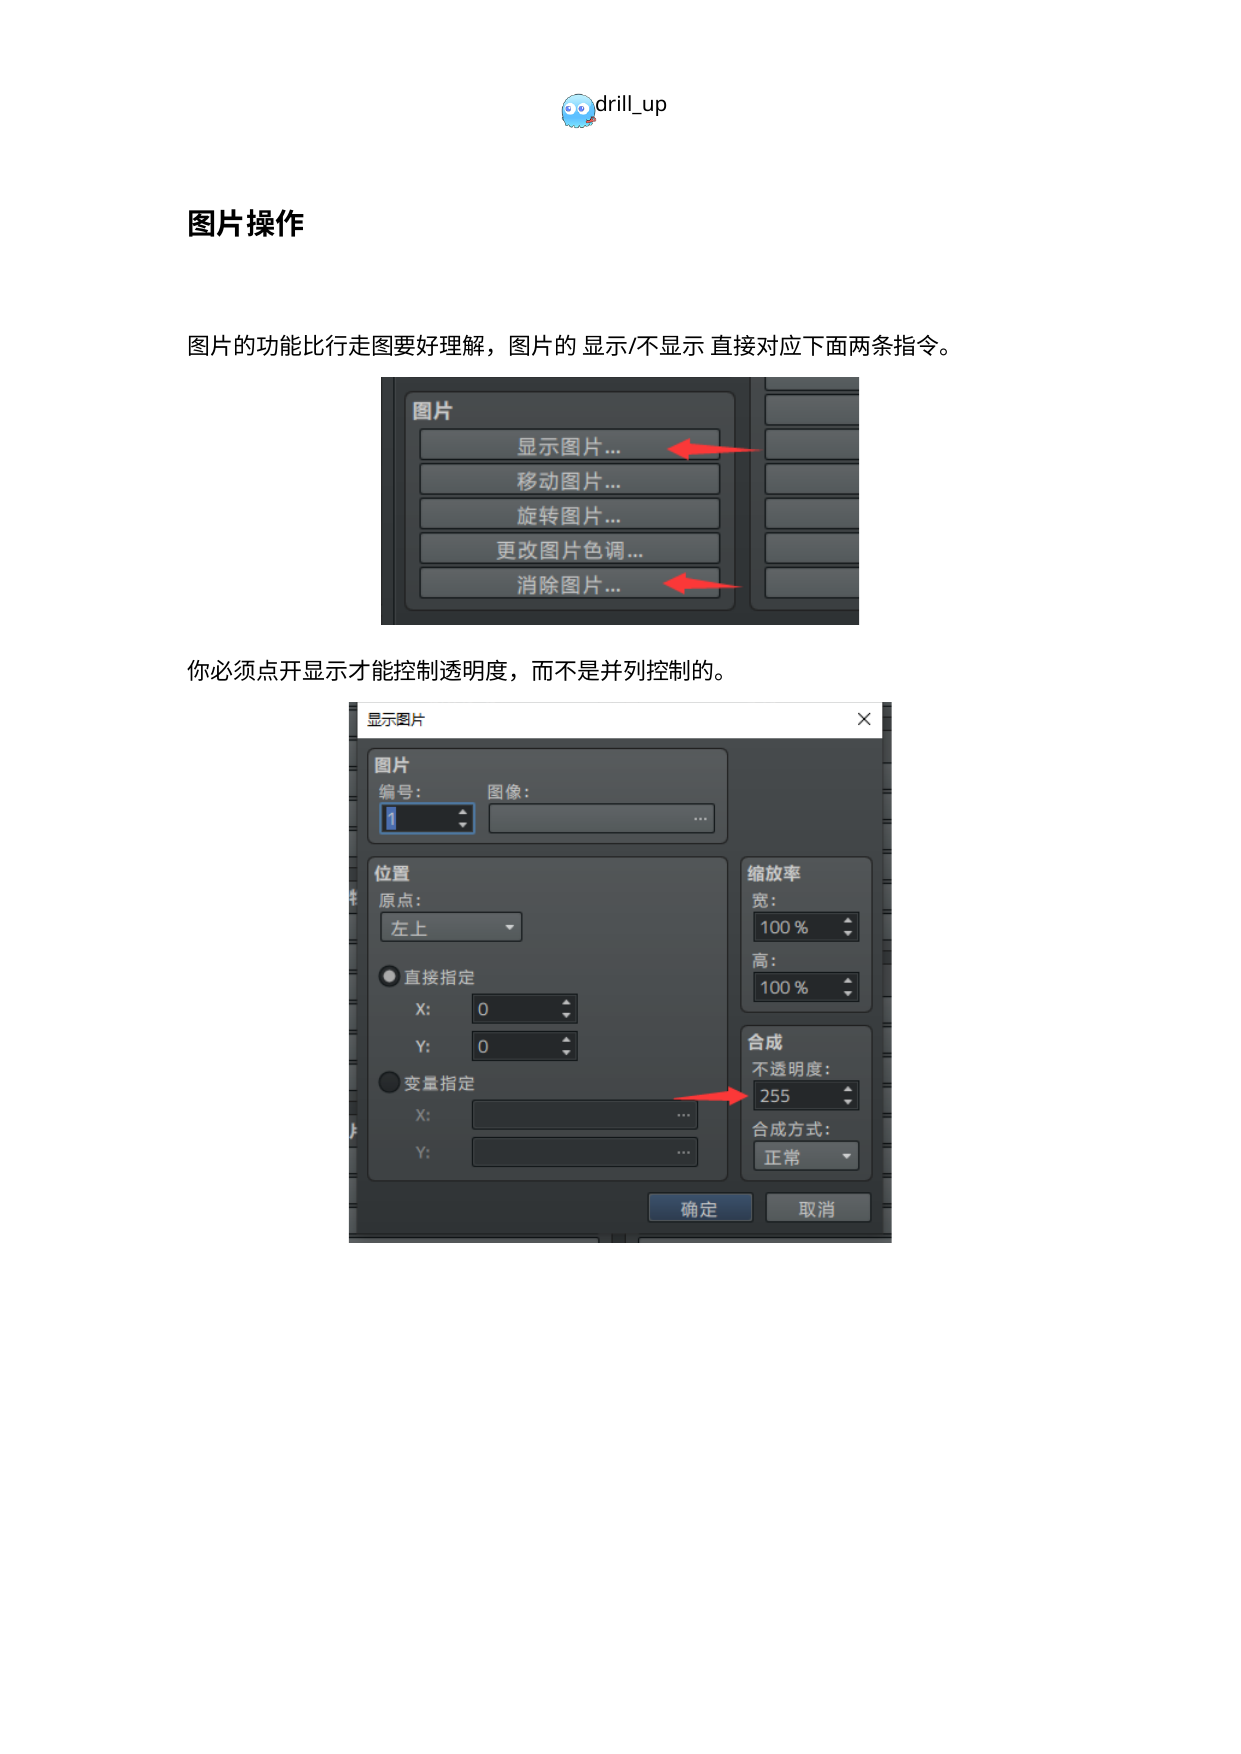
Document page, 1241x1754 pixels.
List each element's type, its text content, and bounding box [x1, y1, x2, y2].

text 你必须点开显示才能控制透明度，而不是并列控制的。 [187, 637, 1053, 702]
picture [381, 377, 860, 625]
subtitle 图片操作 [187, 189, 1053, 254]
picture [556, 88, 597, 130]
text 图片的功能比行走图要好理解，图片的 显示/不显示 直接对应下面两条指令。 [187, 312, 1053, 377]
picture [348, 702, 892, 1243]
